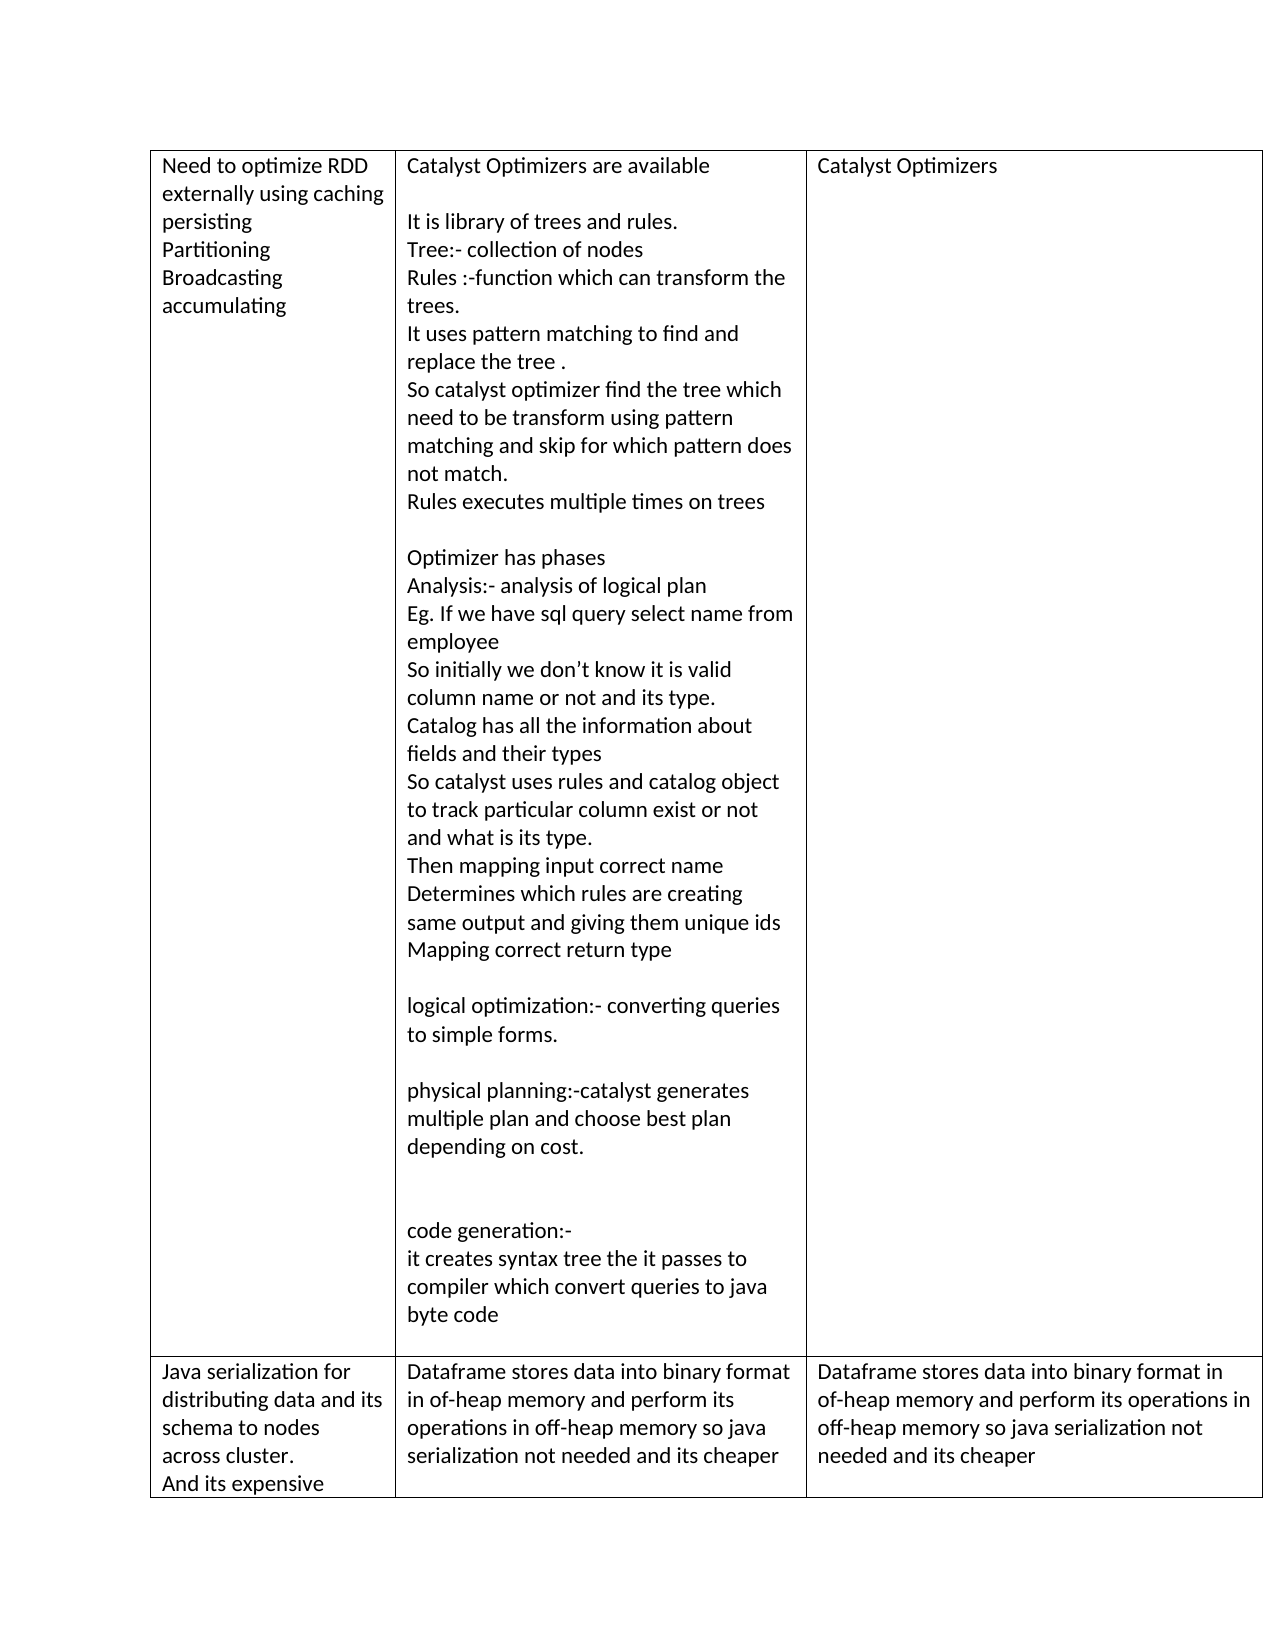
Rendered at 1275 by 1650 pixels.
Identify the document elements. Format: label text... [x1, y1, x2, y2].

table_cell Need to optimize RDD externally using caching persisting Partitioning Broadcasting accumulating [151, 151, 395, 1356]
table_cell Java serialization for distributing data and its schema to nodes across cluster. And its expensive [151, 1357, 395, 1497]
table_cell Catalyst Optimizers are available It is library of trees and rules. Tree:- collection of nodes Rules :-function which can transform the trees. It uses pattern matching to find and replace the tree . So catalyst optimizer find the tree which need to be transform using pattern matching and skip for which pattern does not match. Rules executes multiple times on trees Optimizer has phases Analysis:- analysis of logical plan Eg. If we have sql query select name from employee So initially we don’t know it is valid column name or not and its type. Catalog has all the information about fields and their types So catalyst uses rules and catalog object to track particular column exist or not and what is its type. Then mapping input correct name Determines which rules are creating same output and giving them unique ids Mapping correct return type logical optimization:- converting queries to simple forms. physical planning:-catalyst generates multiple plan and choose best plan depending on cost. code generation:- it creates syntax tree the it passes to compiler which convert queries to java byte code [396, 151, 806, 1356]
table_cell Catalyst Optimizers [807, 151, 1262, 1356]
